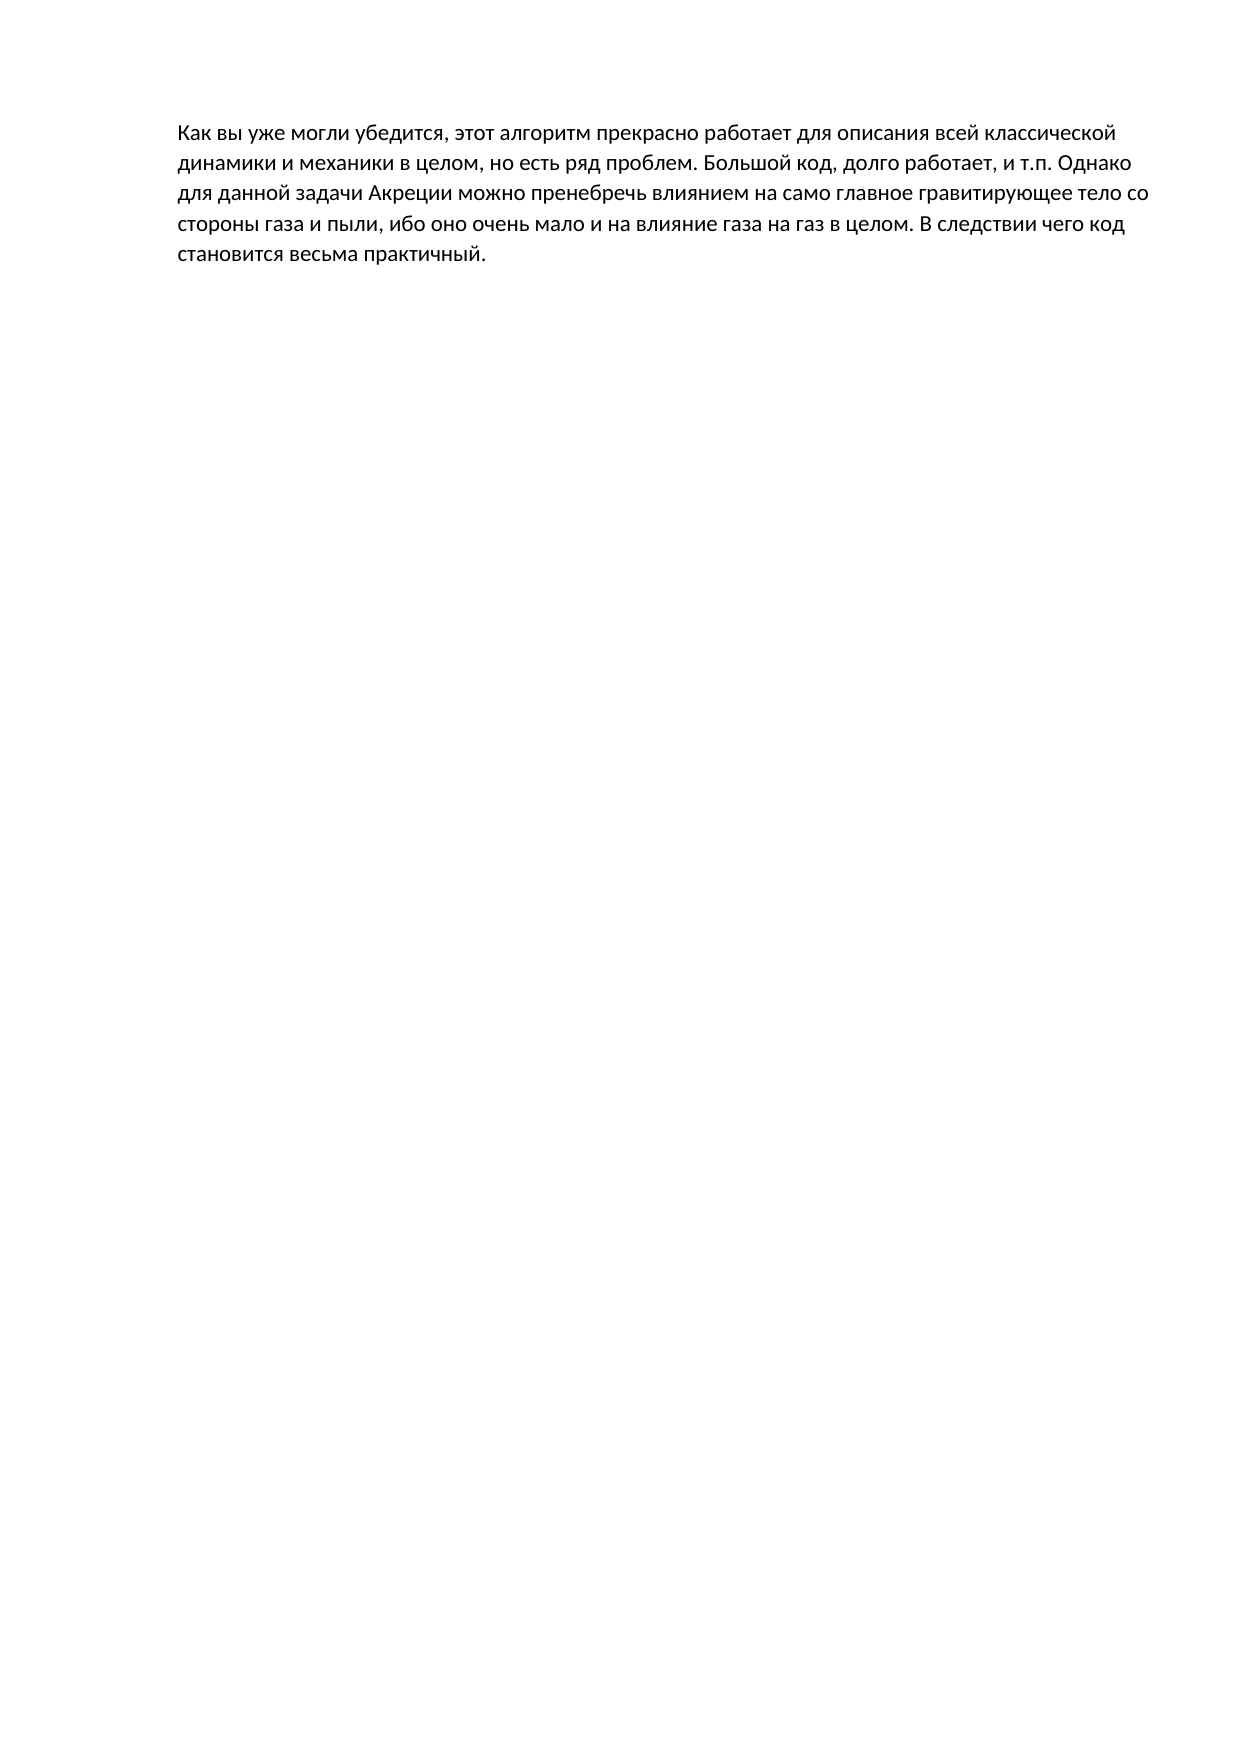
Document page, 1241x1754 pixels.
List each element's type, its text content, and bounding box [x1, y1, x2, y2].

text Как вы уже могли убедится, этот алгоритм прекрасно работает для описания всей классической динамики и механики в целом, но есть ряд проблем. Большой код, долго работает, и т.п. Однако для данной задачи Акреции можно пренебречь влиянием на само главное гравитирующее тело со стороны газа и пыли, ибо оно очень мало и на влияние газа на газ в целом. В следствии чего код становится весьма практичный. [177, 118, 1152, 267]
